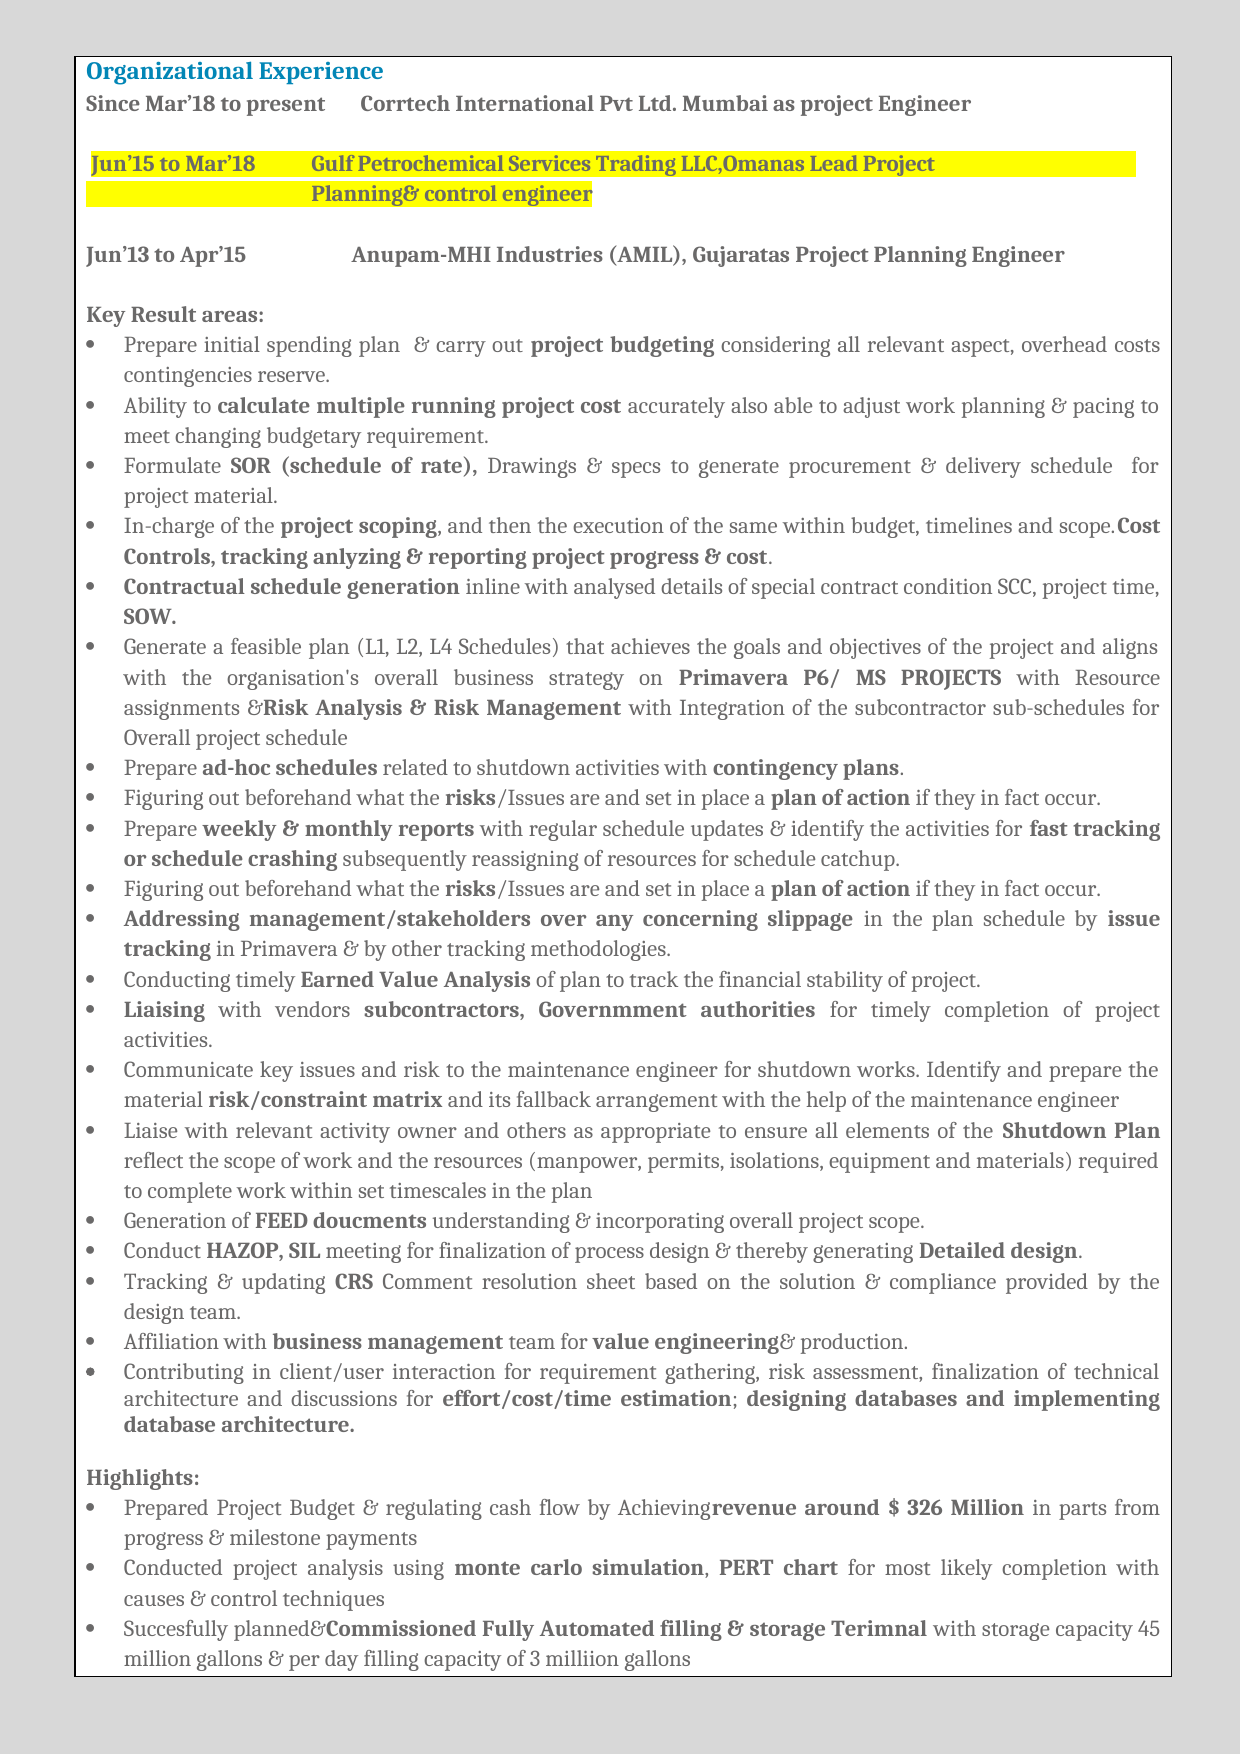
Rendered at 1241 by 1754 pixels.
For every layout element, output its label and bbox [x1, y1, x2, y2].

table_cell [76, 57, 1171, 1676]
